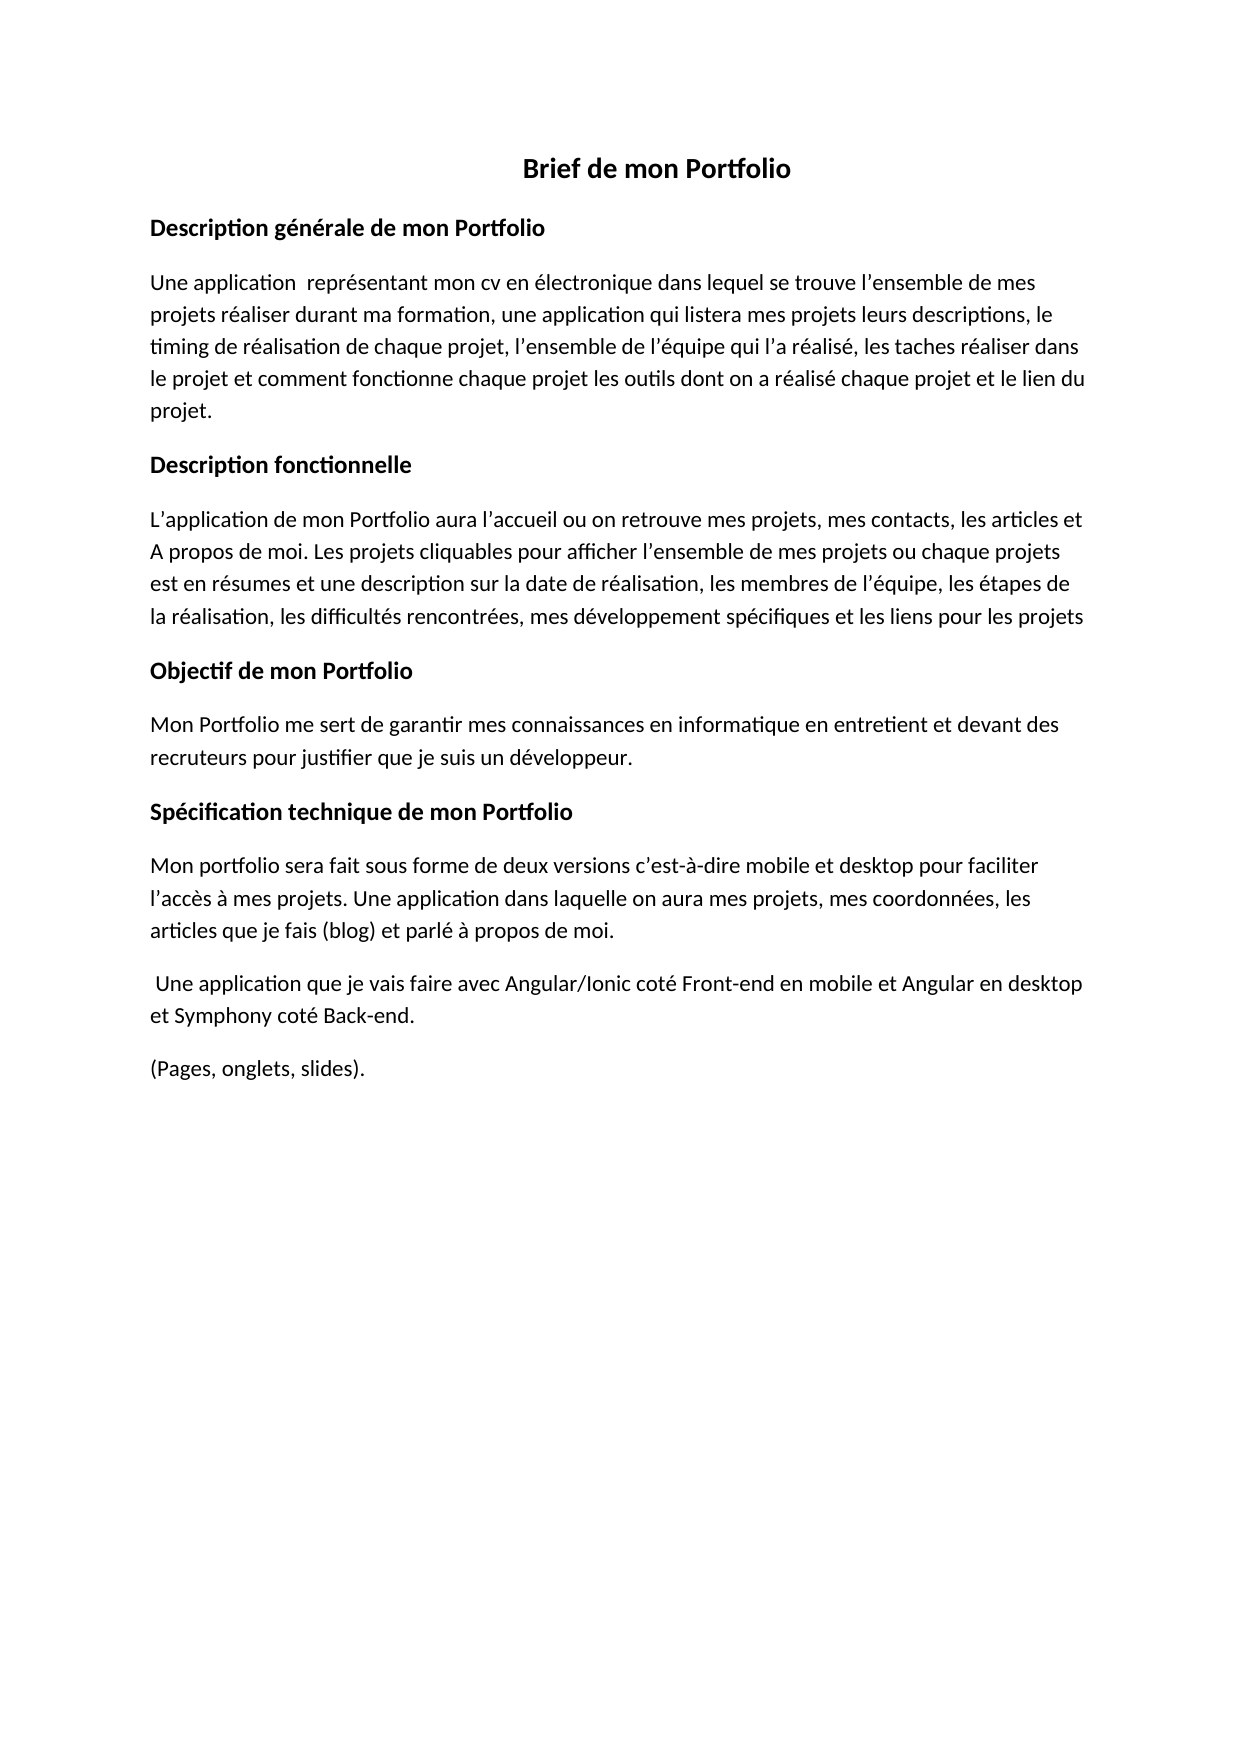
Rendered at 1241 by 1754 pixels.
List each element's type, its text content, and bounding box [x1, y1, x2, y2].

text Brief de mon Portfolio [150, 150, 1090, 186]
text Spécification technique de mon Portfolio [150, 796, 1090, 826]
text Mon portfolio sera fait sous forme de deux versions c’est-à-dire mobile et desktop pour faciliter l’accès à mes projets. Une application dans laquelle on aura mes projets, mes coordonnées, les articles que je fais (blog) et parlé à propos de moi. [150, 852, 1090, 944]
text Une application que je vais faire avec Angular/Ionic coté Front-end en mobile et Angular en desktop et Symphony coté Back-end. [150, 969, 1090, 1029]
text Objectif de mon Portfolio [150, 655, 1090, 685]
text Une application représentant mon cv en électronique dans lequel se trouve l’ensemble de mes projets réaliser durant ma formation, une application qui listera mes projets leurs descriptions, le timing de réalisation de chaque projet, l’ensemble de l’équipe qui l’a réalisé, les taches réaliser dans le projet et comment fonctionne chaque projet les outils dont on a réalisé chaque projet et le lien du projet. [150, 268, 1090, 424]
text (Pages, onglets, slides). [150, 1054, 1090, 1082]
text L’application de mon Portfolio aura l’accueil ou on retrouve mes projets, mes contacts, les articles et A propos de moi. Les projets cliquables pour afficher l’ensemble de mes projets ou chaque projets est en résumes et une description sur la date de réalisation, les membres de l’équipe, les étapes de la réalisation, les difficultés rencontrées, mes développement spécifiques et les liens pour les projets [150, 505, 1090, 630]
text Description fonctionnelle [150, 449, 1090, 480]
text Description générale de mon Portfolio [150, 212, 1090, 242]
text Mon Portfolio me sert de garantir mes connaissances en informatique en entretient et devant des recruteurs pour justifier que je suis un développeur. [150, 711, 1090, 771]
